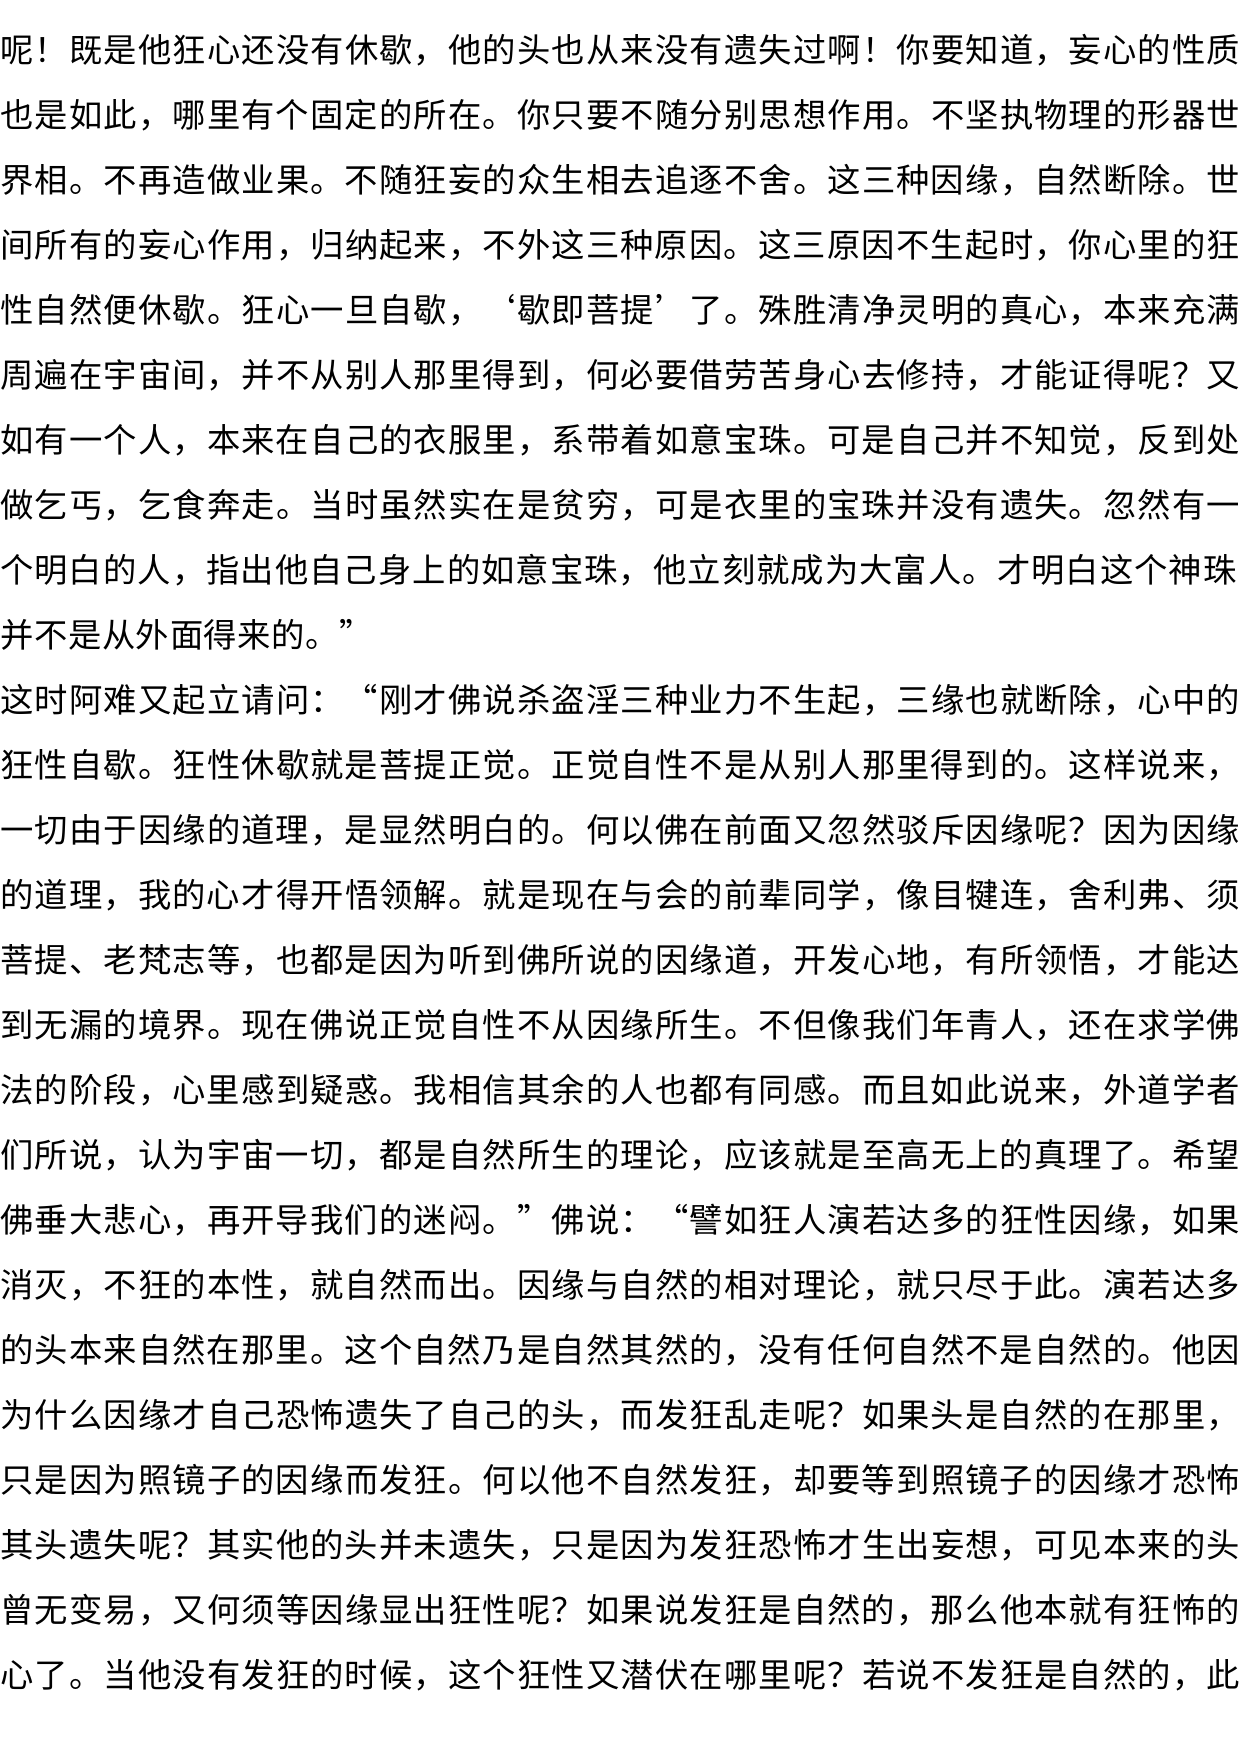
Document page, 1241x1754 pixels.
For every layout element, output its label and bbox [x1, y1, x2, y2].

text [0, 16, 1240, 666]
text [0, 666, 1240, 1706]
